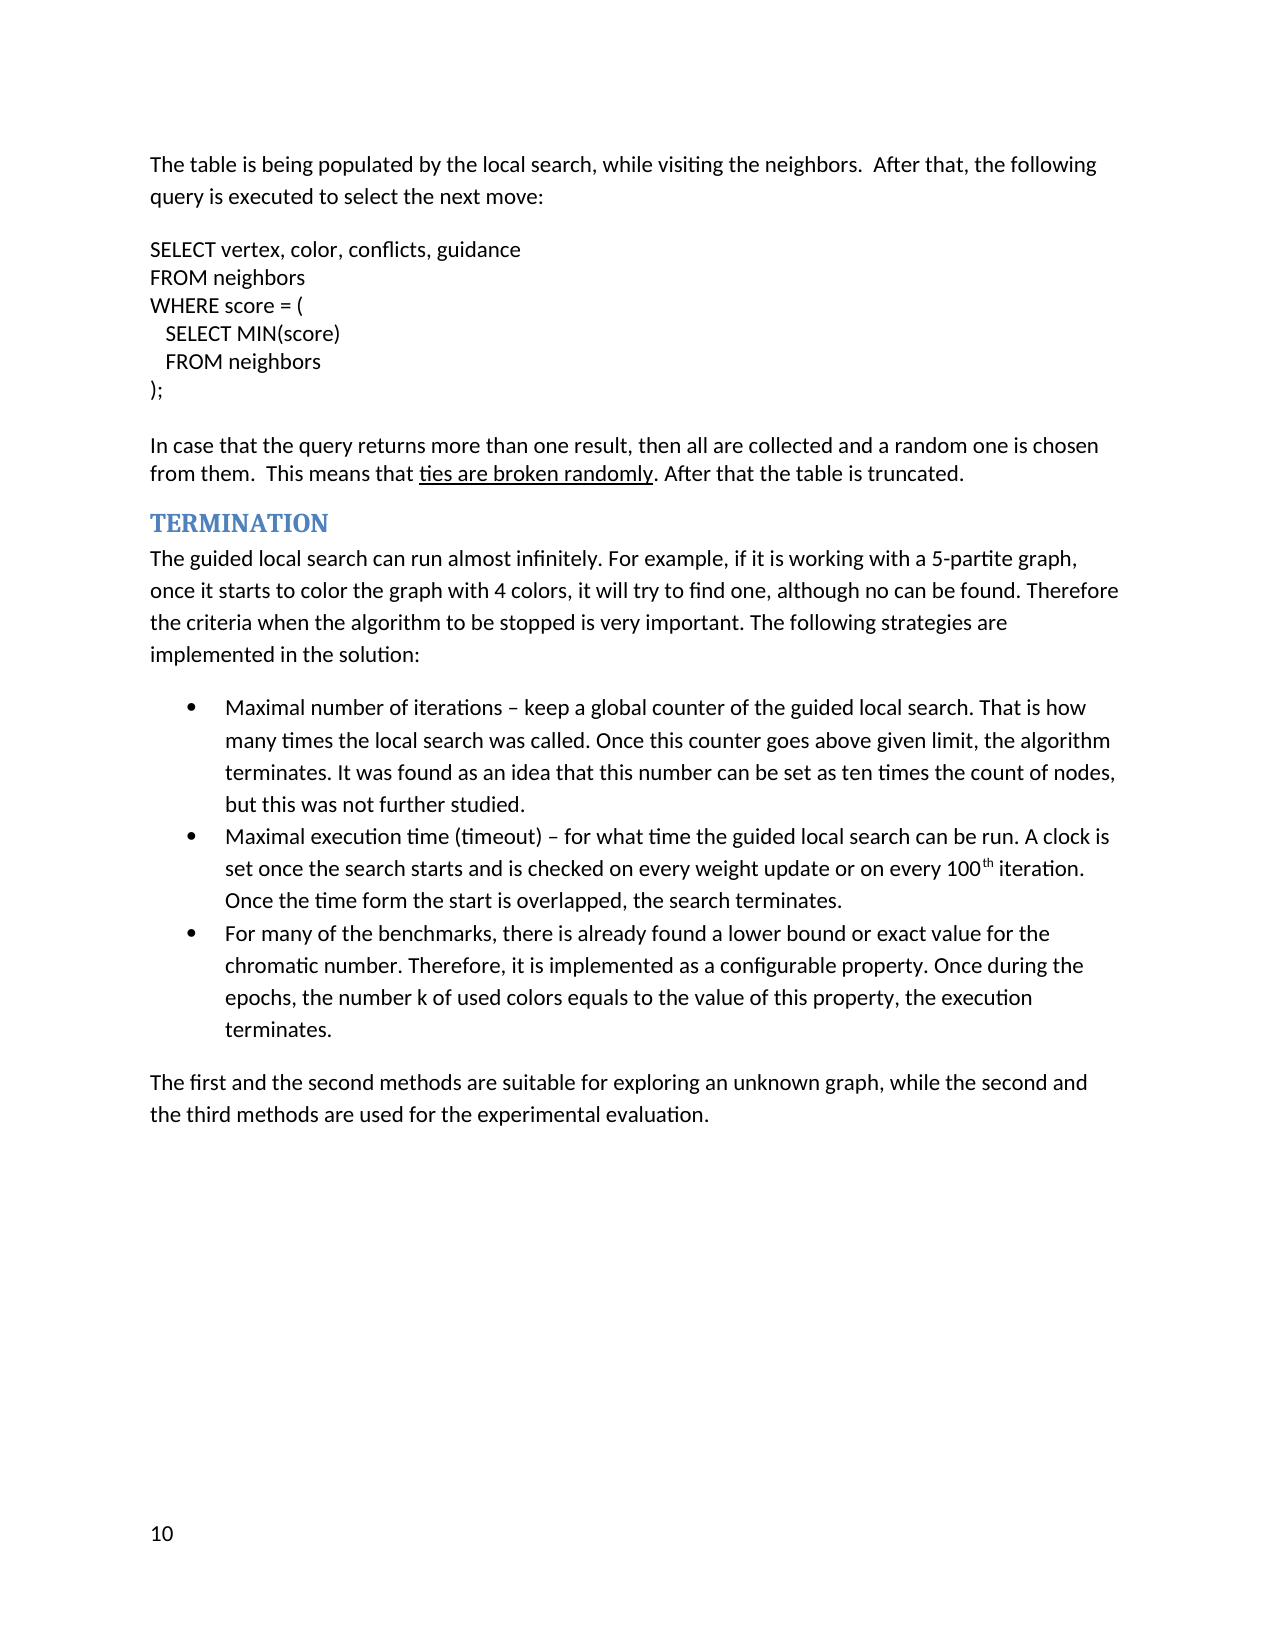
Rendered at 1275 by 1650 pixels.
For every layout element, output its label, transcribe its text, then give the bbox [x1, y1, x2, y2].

subtitle TERMINATION [150, 508, 1125, 539]
text WHERE score = ( [150, 291, 1125, 319]
text In case that the query returns more than one result, then all are collected and a random one is chosen from them. This means that ties are broken randomly. After that the table is truncated. [150, 431, 1125, 487]
list Maximal execution time (timeout) – for what time the guided local search can be run. A clock is set once the search starts and is checked on every weight update or on every 100th iteration. Once the time form the start is overlapped, the search terminates. [187, 822, 1125, 915]
list Maximal number of iterations – keep a global counter of the guided local search. That is how many times the local search was called. Once this counter goes above given limit, the algorithm terminates. It was found as an idea that this number can be set as ten times the count of nodes, but this was not further studied. [187, 693, 1125, 818]
text FROM neighbors [150, 347, 1125, 375]
text The table is being populated by the local search, while visiting the neighbors. After that, the following query is executed to select the next move: [150, 150, 1125, 210]
text FROM neighbors [150, 263, 1125, 291]
text SELECT vertex, color, conflicts, guidance [150, 235, 1125, 263]
text The first and the second methods are suitable for exploring an unknown graph, while the second and the third methods are used for the experimental evaluation. [150, 1068, 1125, 1129]
list For many of the benchmarks, there is already found a lower bound or exact value for the chromatic number. Therefore, it is implemented as a configurable property. Once during the epochs, the number k of used colors equals to the value of this property, the execution terminates. [187, 919, 1125, 1043]
text SELECT MIN(score) [150, 319, 1125, 347]
text ); [150, 375, 1125, 403]
text The guided local search can run almost infinitely. For example, if it is working with a 5-partite graph, once it starts to color the graph with 4 colors, it will try to find one, although no can be found. Therefore the criteria when the algorithm to be stopped is very important. The following strategies are implemented in the solution: [150, 544, 1125, 668]
